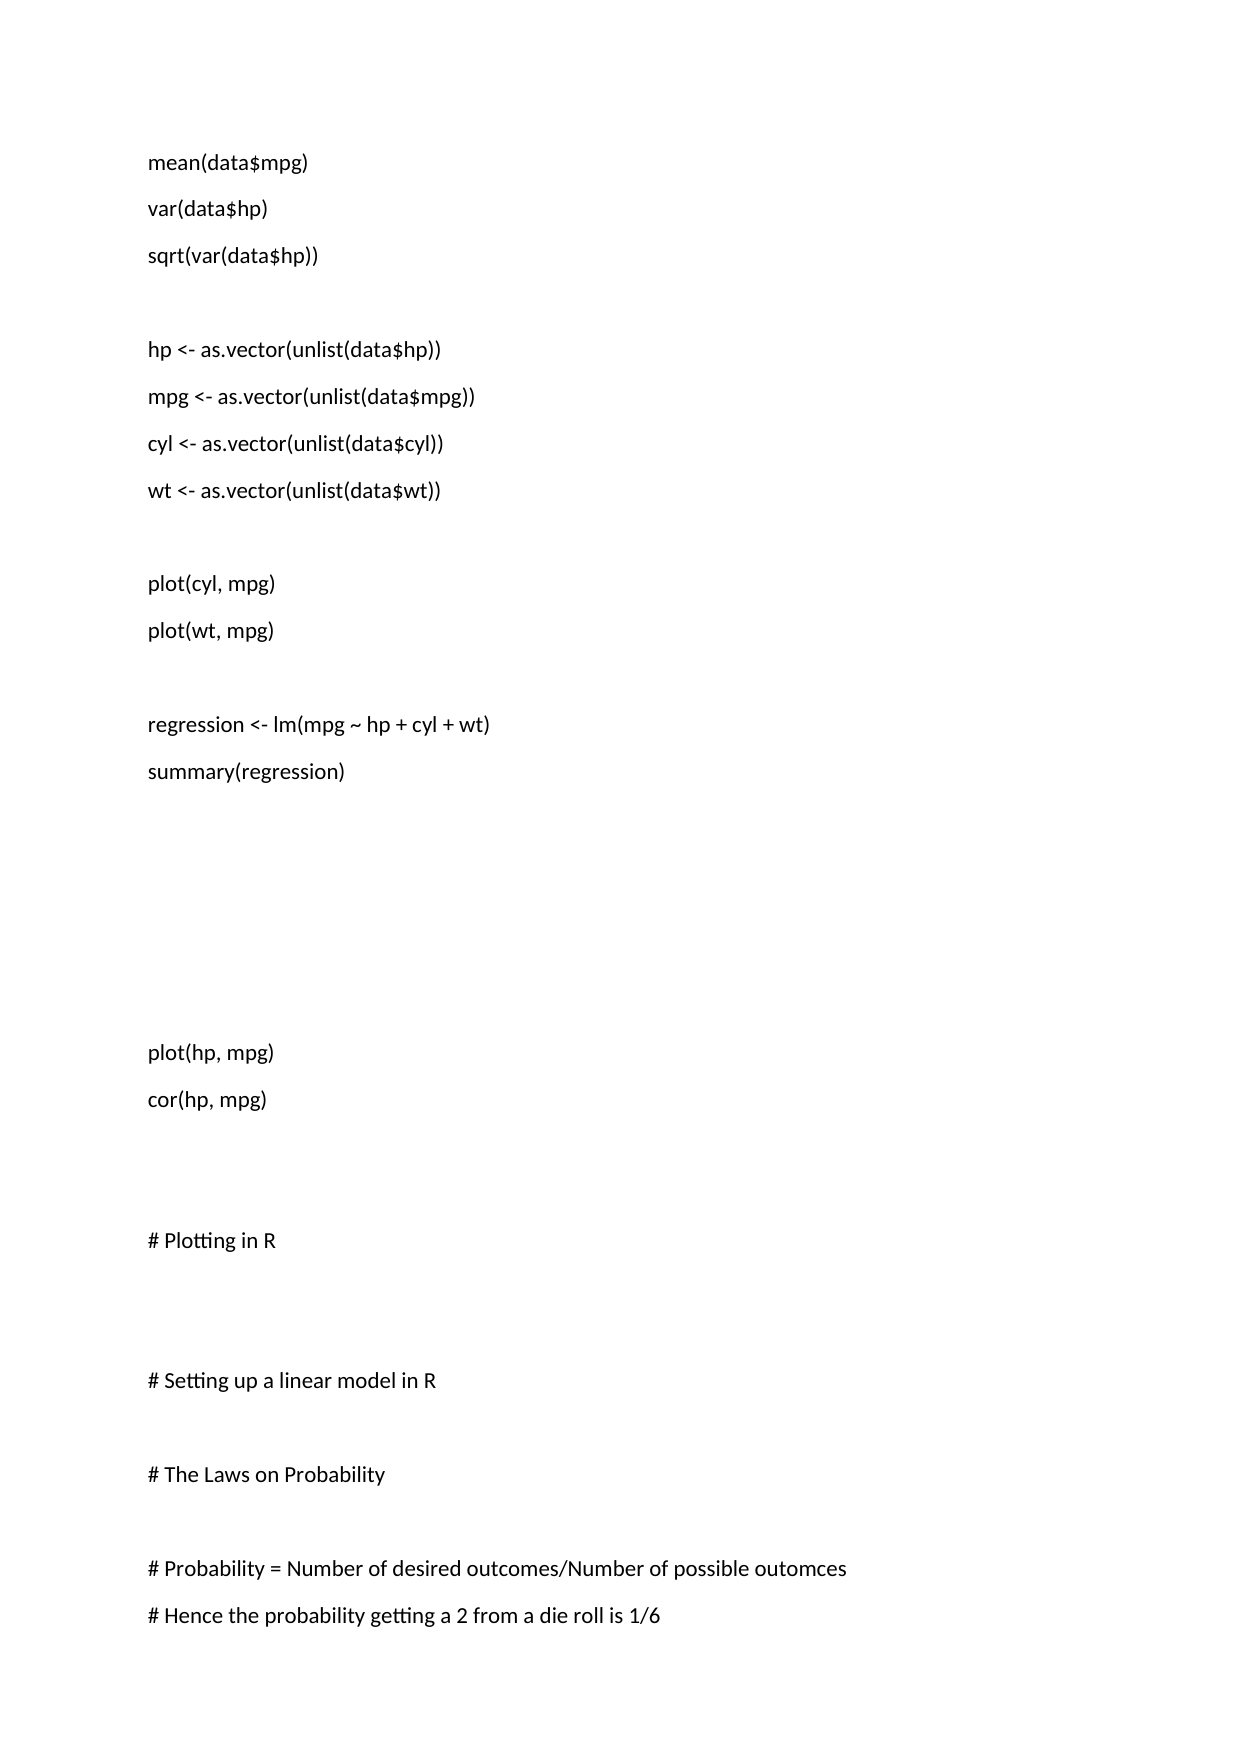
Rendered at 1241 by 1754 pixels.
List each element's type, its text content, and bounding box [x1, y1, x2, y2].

text summary(regression) [148, 757, 1093, 785]
text cyl <- as.vector(unlist(data$cyl)) [148, 429, 1093, 457]
text wt <- as.vector(unlist(data$wt)) [148, 476, 1093, 504]
text hp <- as.vector(unlist(data$hp)) [148, 335, 1093, 363]
text plot(hp, mpg) [148, 1038, 1093, 1066]
text sqrt(var(data$hp)) [148, 241, 1093, 269]
text regression <- lm(mpg ~ hp + cyl + wt) [148, 710, 1093, 738]
text # Setting up a linear model in R [148, 1366, 1093, 1394]
text # Hence the probability getting a 2 from a die roll is 1/6 [148, 1601, 1093, 1629]
text plot(cyl, mpg) [148, 569, 1093, 597]
text mean(data$mpg) [148, 148, 1093, 176]
text mpg <- as.vector(unlist(data$mpg)) [148, 382, 1093, 410]
text cor(hp, mpg) [148, 1085, 1093, 1113]
text # The Laws on Probability [148, 1460, 1093, 1488]
text # Plotting in R [148, 1226, 1093, 1254]
text var(data$hp) [148, 194, 1093, 222]
text plot(wt, mpg) [148, 616, 1093, 644]
text # Probability = Number of desired outcomes/Number of possible outomces [148, 1554, 1093, 1582]
